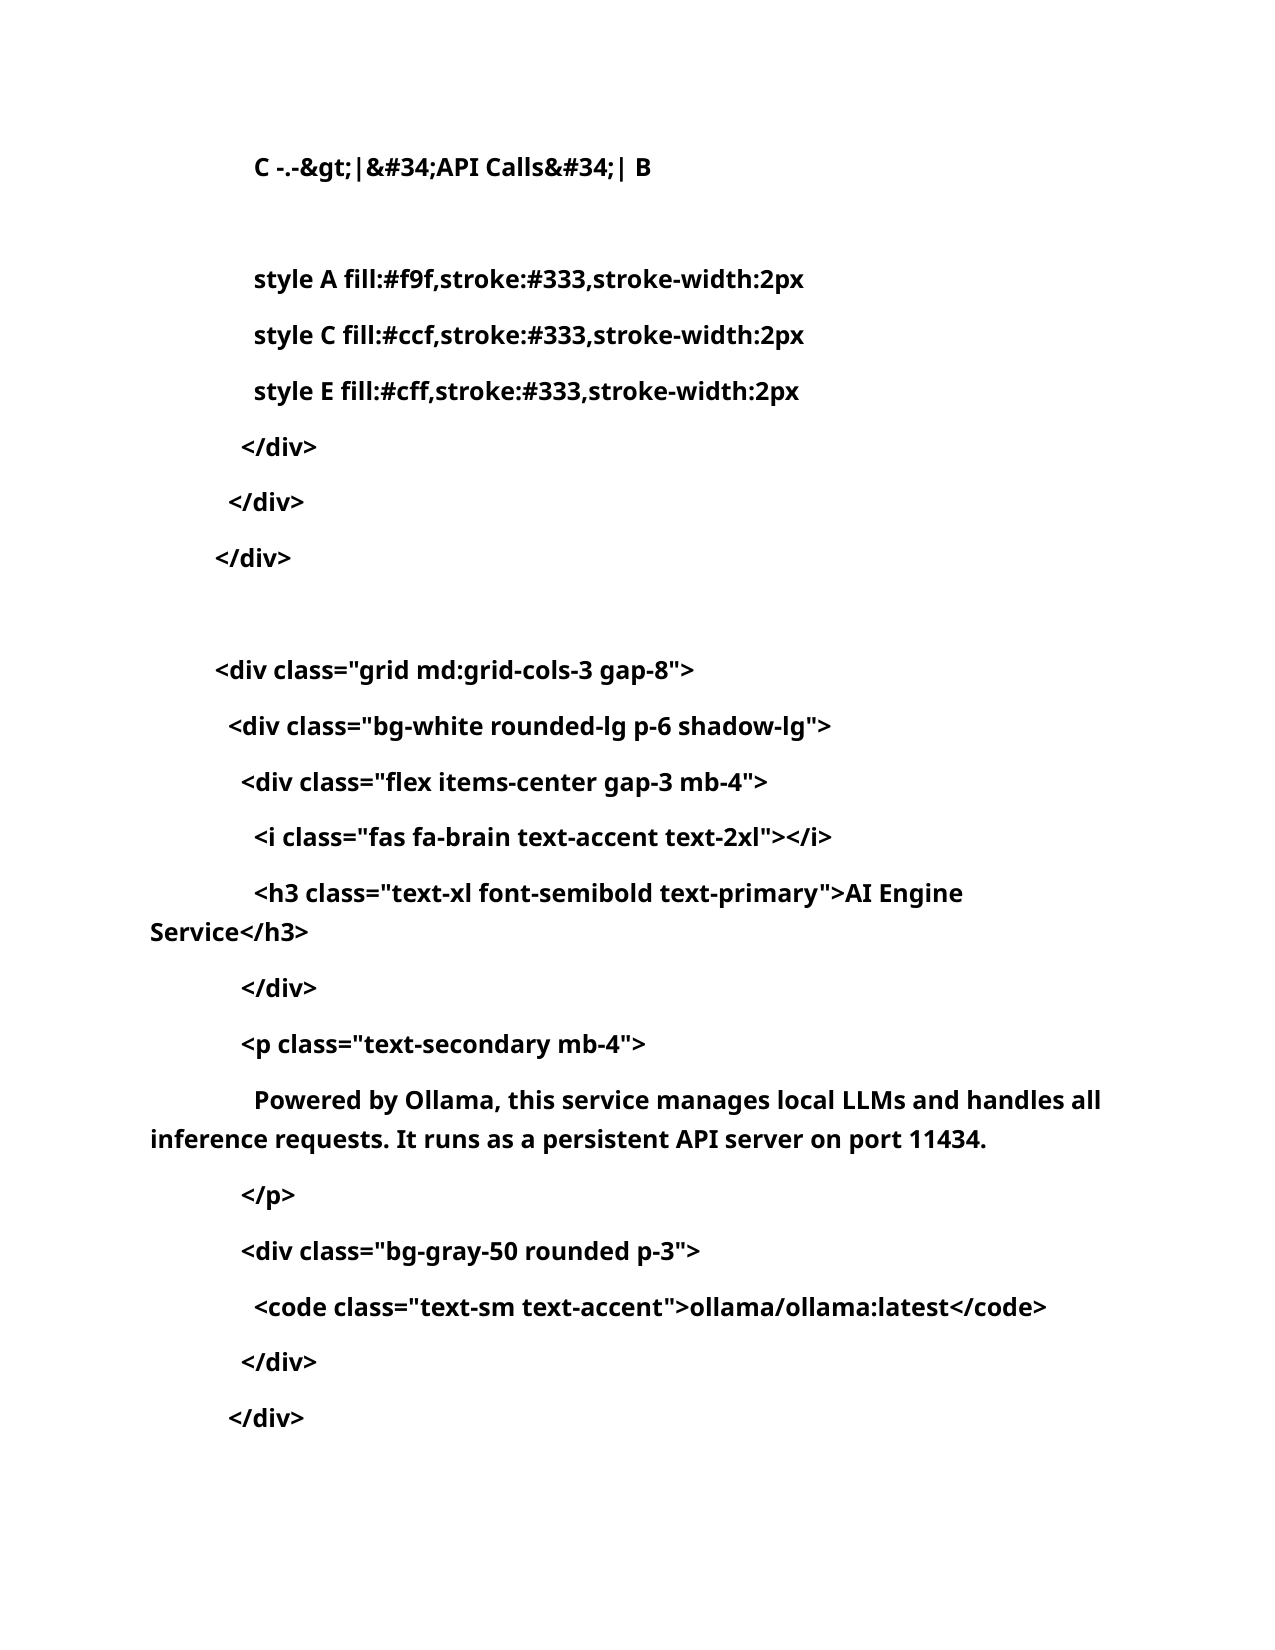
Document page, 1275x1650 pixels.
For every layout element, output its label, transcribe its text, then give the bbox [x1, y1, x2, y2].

text </div> [150, 485, 1125, 519]
text Powered by Ollama, this service manages local LLMs and handles all inference requests. It runs as a persistent API server on port 11434. [150, 1082, 1125, 1156]
text <code class="text-sm text-accent">ollama/ollama:latest</code> [150, 1289, 1125, 1323]
text </div> [150, 1401, 1125, 1435]
text <p class="text-secondary mb-4"> [150, 1027, 1125, 1061]
text C -.-&gt;|&#34;API Calls&#34;| B [150, 150, 1125, 184]
text <h3 class="text-xl font-semibold text-primary">AI Engine Service</h3> [150, 876, 1125, 949]
text style E fill:#cff,stroke:#333,stroke-width:2px [150, 373, 1125, 407]
text <div class="bg-white rounded-lg p-6 shadow-lg"> [150, 708, 1125, 742]
text <i class="fas fa-brain text-accent text-2xl"></i> [150, 820, 1125, 854]
text style A fill:#f9f,stroke:#333,stroke-width:2px [150, 262, 1125, 296]
text <div class="bg-gray-50 rounded p-3"> [150, 1233, 1125, 1267]
text </div> [150, 971, 1125, 1005]
text </p> [150, 1177, 1125, 1212]
text style C fill:#ccf,stroke:#333,stroke-width:2px [150, 317, 1125, 352]
text </div> [150, 429, 1125, 463]
text </div> [150, 541, 1125, 575]
text <div class="grid md:grid-cols-3 gap-8"> [150, 652, 1125, 687]
text </div> [150, 1345, 1125, 1379]
text <div class="flex items-center gap-3 mb-4"> [150, 764, 1125, 798]
